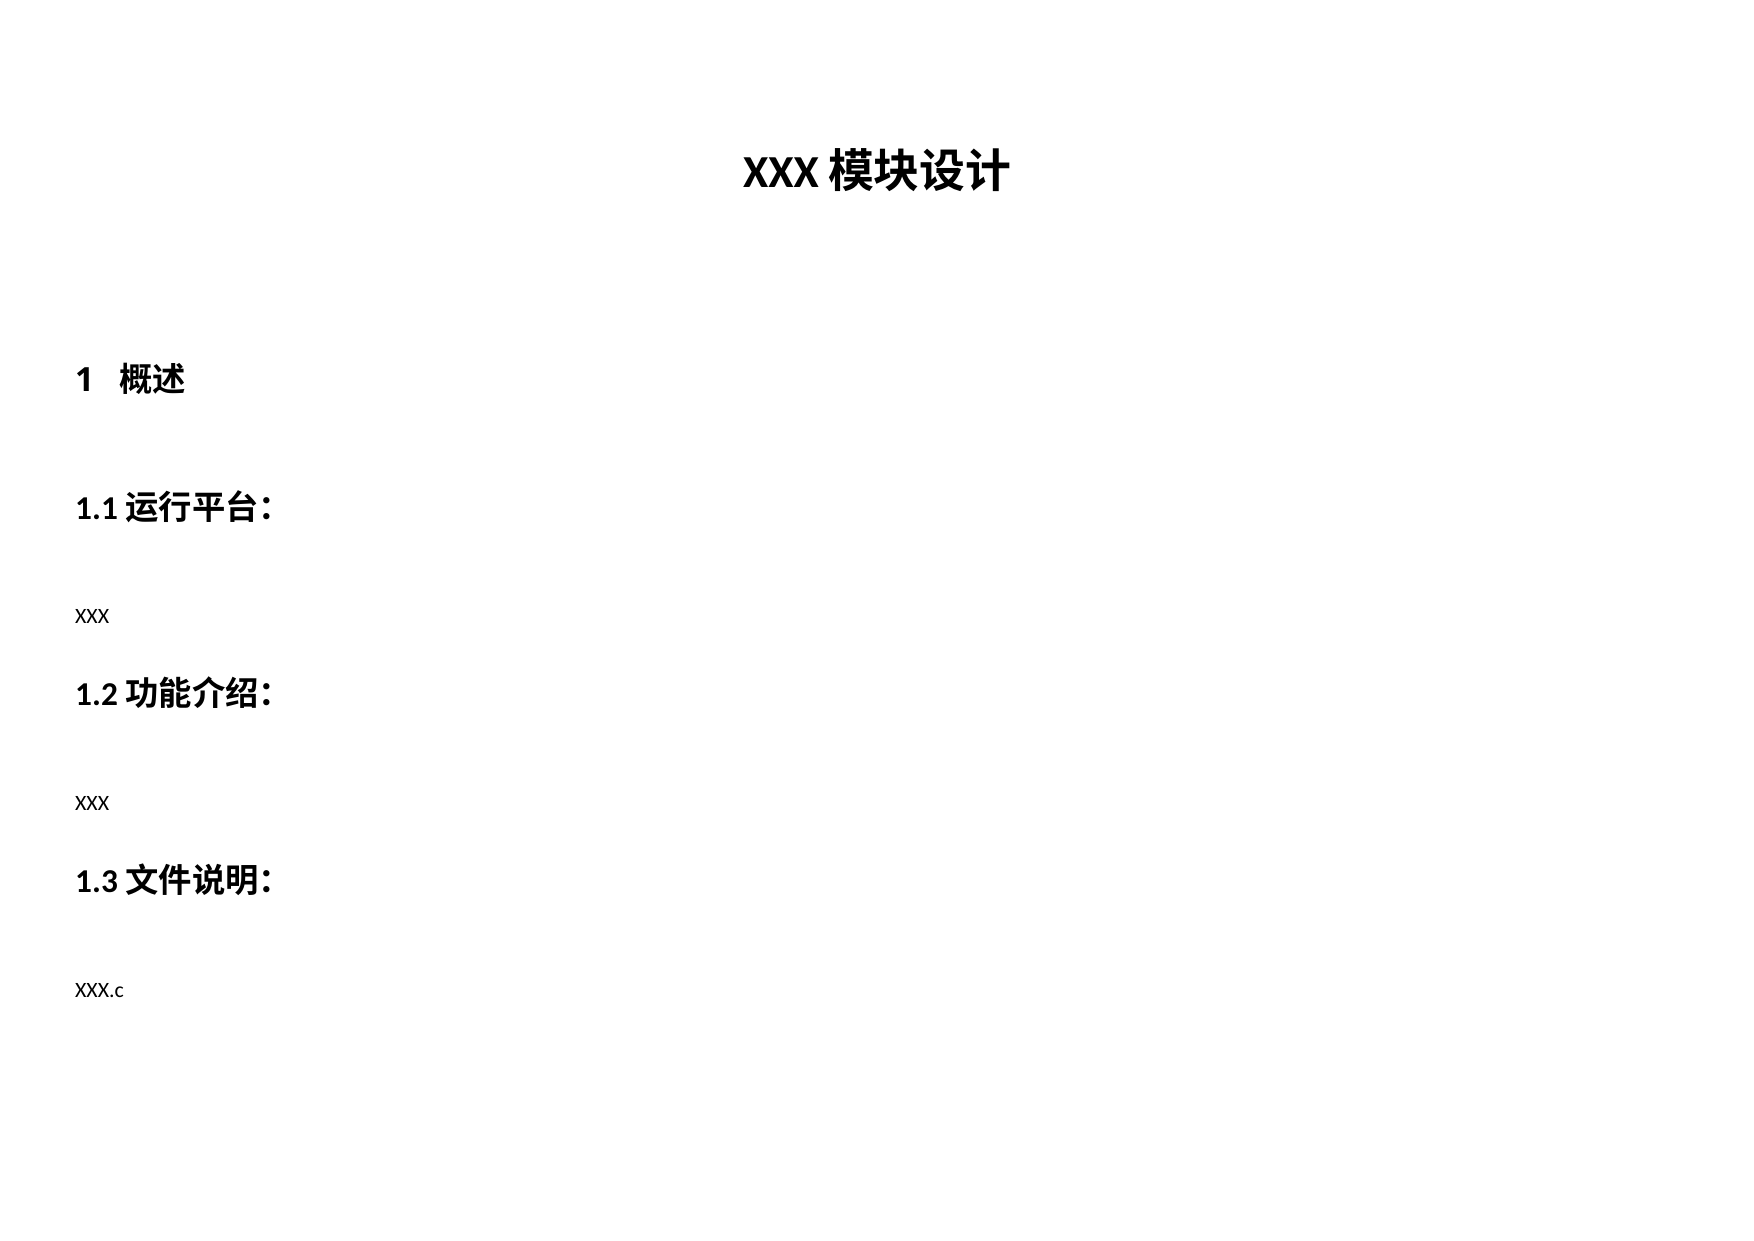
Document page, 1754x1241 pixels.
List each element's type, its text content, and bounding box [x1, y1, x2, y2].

subtitle 概述 [75, 345, 1679, 410]
subtitle 1.3 文件说明： [75, 846, 1679, 911]
text XXX [75, 599, 1679, 632]
subtitle 1.2 功能介绍： [75, 659, 1679, 724]
subtitle 1.1 运行平台： [75, 472, 1679, 537]
text XXX [75, 786, 1679, 818]
subtitle XXX模块设计 [75, 119, 1679, 217]
text XXX.c [75, 973, 1679, 1005]
